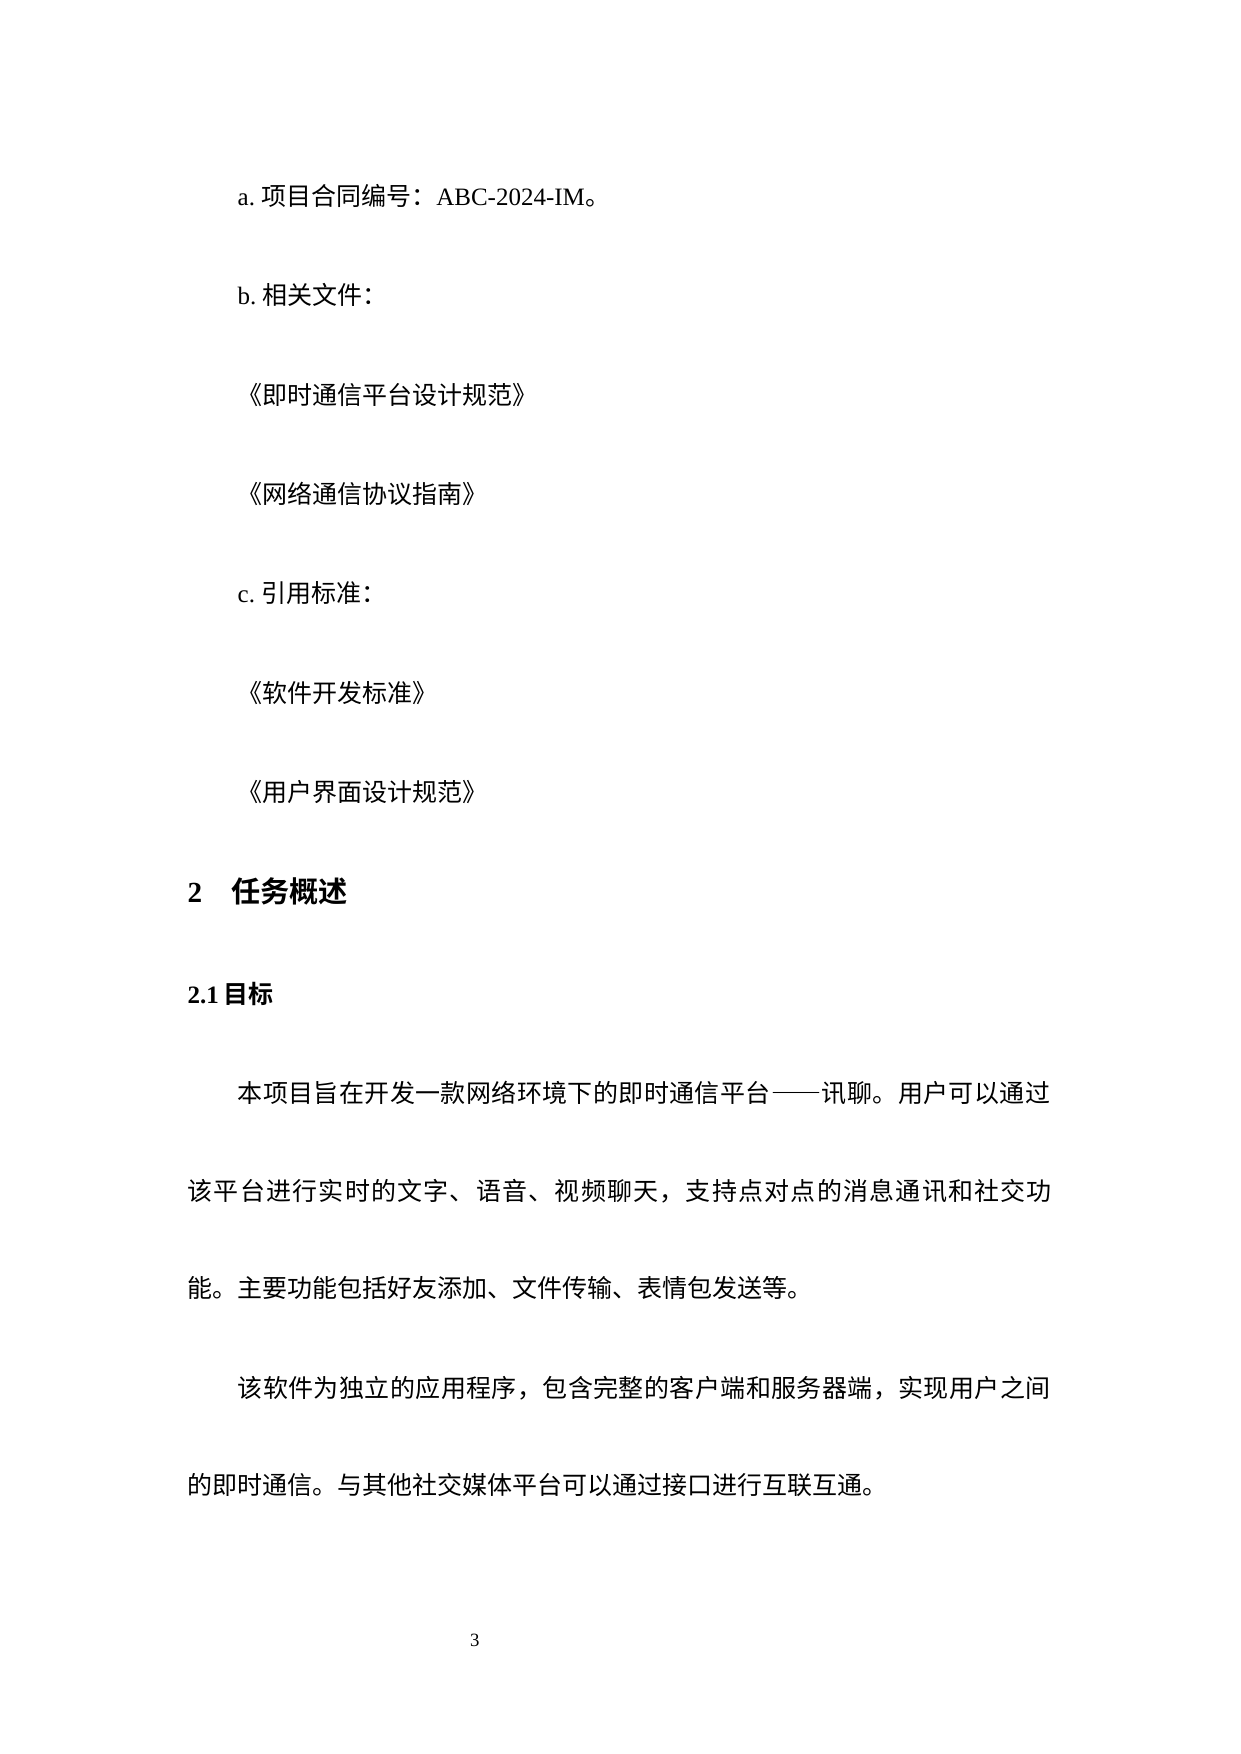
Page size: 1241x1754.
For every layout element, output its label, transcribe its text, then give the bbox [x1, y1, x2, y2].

text a. 项目合同编号：ABC-2024-IM。 [187, 162, 1053, 227]
text 该软件为独立的应用程序，包含完整的客户端和服务器端，实现用户之间的即时通信。与其他社交媒体平台可以通过接口进行互联互通。 [187, 1354, 1053, 1516]
text 《网络通信协议指南》 [187, 460, 1053, 525]
text 本项目旨在开发一款网络环境下的即时通信平台——讯聊。用户可以通过该平台进行实时的文字、语音、视频聊天，支持点对点的消息通讯和社交功能。主要功能包括好友添加、文件传输、表情包发送等。 [187, 1059, 1053, 1319]
text 《软件开发标准》 [187, 659, 1053, 724]
text 2 任务概述 [187, 858, 1053, 923]
text 《用户界面设计规范》 [187, 758, 1053, 823]
text c. 引用标准： [187, 559, 1053, 624]
text b. 相关文件： [187, 261, 1053, 326]
text 2.1目标 [187, 960, 1053, 1025]
text 《即时通信平台设计规范》 [187, 361, 1053, 426]
